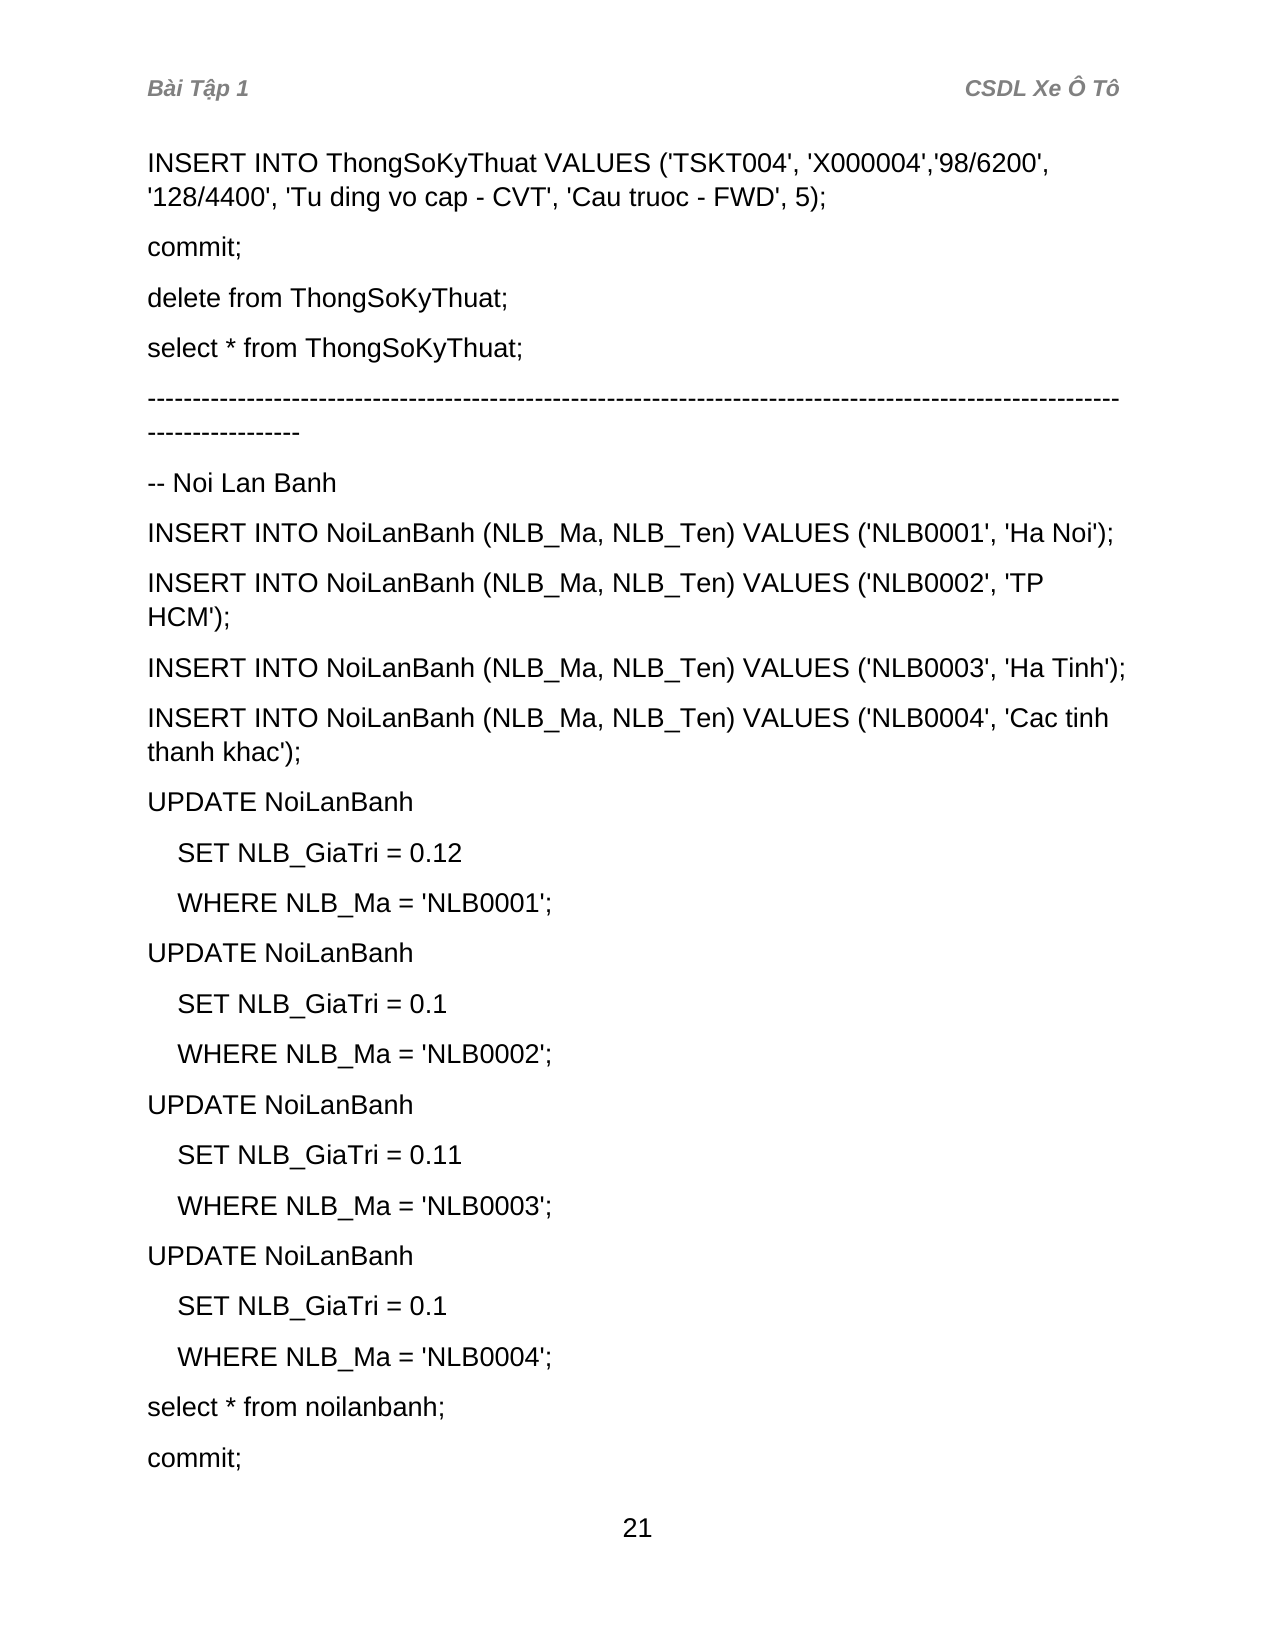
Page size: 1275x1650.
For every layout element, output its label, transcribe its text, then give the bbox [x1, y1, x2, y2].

text -- Noi Lan Banh [147, 467, 1128, 498]
text commit; [147, 1442, 1128, 1473]
text delete from ThongSoKyThuat; [147, 282, 1128, 313]
text INSERT INTO NoiLanBanh (NLB_Ma, NLB_Ten) VALUES ('NLB0003', 'Ha Tinh'); [147, 652, 1128, 683]
text ----------------------------------------------------------------------------------------------------------------------------- [147, 382, 1128, 447]
text UPDATE NoiLanBanh [147, 786, 1128, 817]
text SET NLB_GiaTri = 0.11 [147, 1139, 1128, 1170]
text commit; [147, 231, 1128, 262]
text WHERE NLB_Ma = 'NLB0004'; [147, 1341, 1128, 1372]
text INSERT INTO NoiLanBanh (NLB_Ma, NLB_Ten) VALUES ('NLB0004', 'Cac tinh thanh khac'); [147, 702, 1128, 767]
text INSERT INTO NoiLanBanh (NLB_Ma, NLB_Ten) VALUES ('NLB0002', 'TP HCM'); [147, 567, 1128, 632]
text SET NLB_GiaTri = 0.1 [147, 1290, 1128, 1322]
text select * from noilanbanh; [147, 1391, 1128, 1422]
text INSERT INTO ThongSoKyThuat VALUES ('TSKT004', 'X000004','98/6200', '128/4400', 'Tu ding vo cap - CVT', 'Cau truoc - FWD', 5); [147, 147, 1128, 212]
text WHERE NLB_Ma = 'NLB0002'; [147, 1038, 1128, 1069]
text UPDATE NoiLanBanh [147, 1089, 1128, 1120]
text INSERT INTO NoiLanBanh (NLB_Ma, NLB_Ten) VALUES ('NLB0001', 'Ha Noi'); [147, 517, 1128, 548]
text WHERE NLB_Ma = 'NLB0001'; [147, 887, 1128, 918]
text SET NLB_GiaTri = 0.12 [147, 837, 1128, 868]
text UPDATE NoiLanBanh [147, 1240, 1128, 1271]
text select * from ThongSoKyThuat; [147, 332, 1128, 363]
text SET NLB_GiaTri = 0.1 [147, 988, 1128, 1019]
text UPDATE NoiLanBanh [147, 937, 1128, 969]
text WHERE NLB_Ma = 'NLB0003'; [147, 1189, 1128, 1221]
